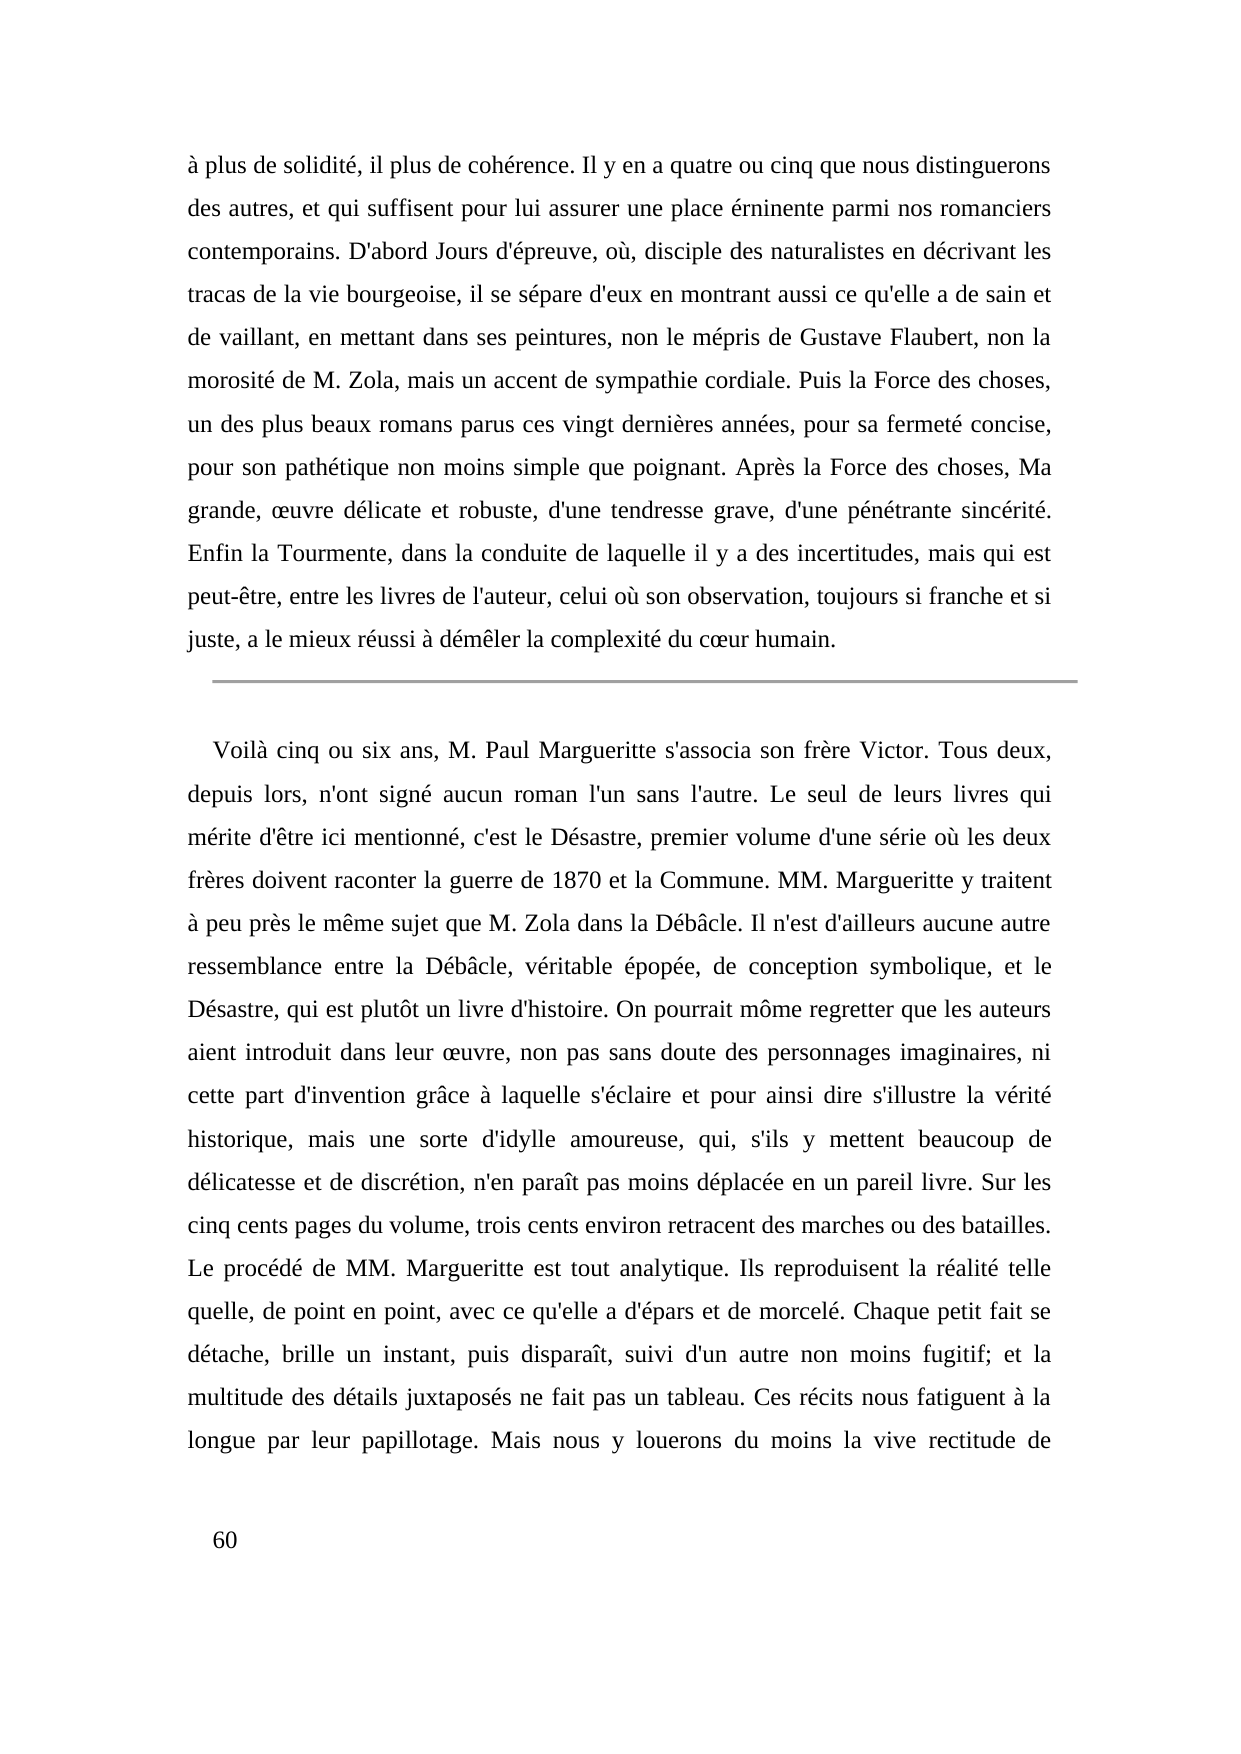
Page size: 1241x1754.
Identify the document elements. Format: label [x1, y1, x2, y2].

text [187, 150, 1053, 653]
text [187, 736, 1053, 1454]
